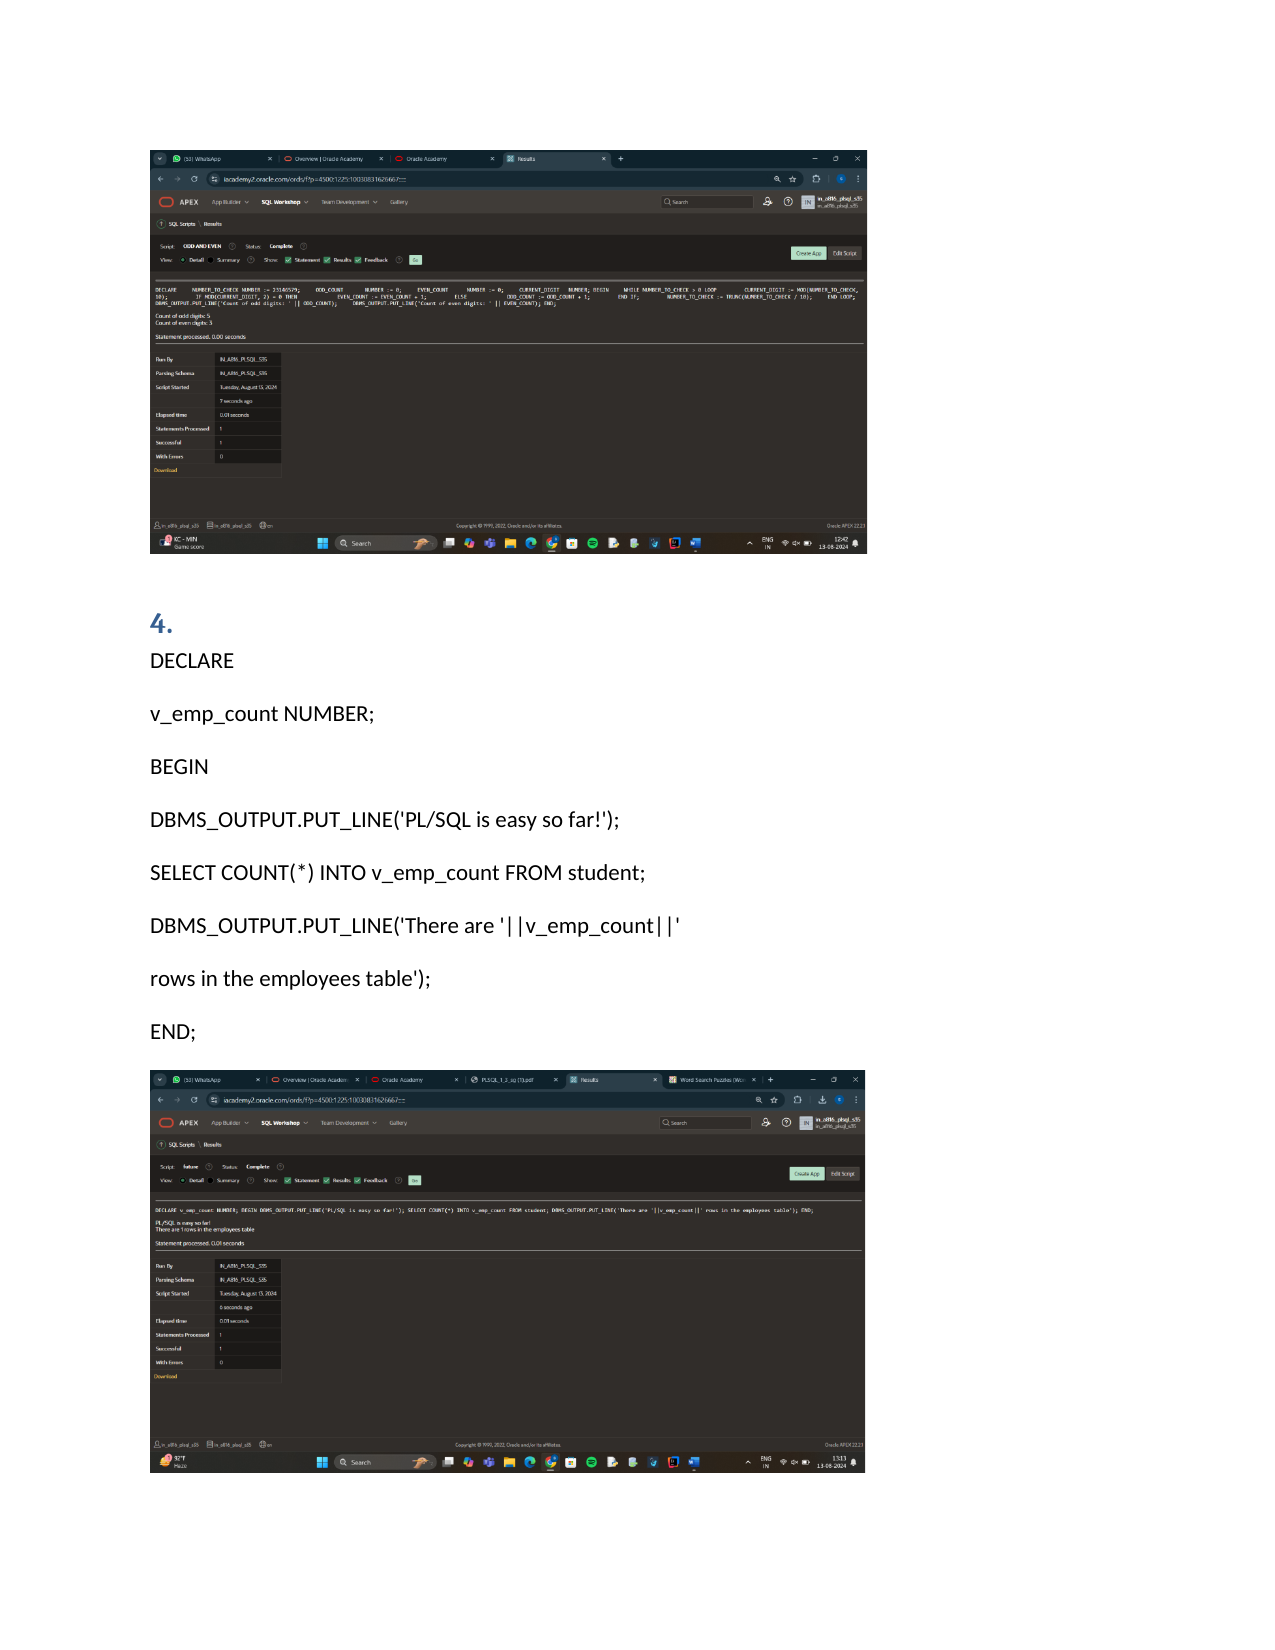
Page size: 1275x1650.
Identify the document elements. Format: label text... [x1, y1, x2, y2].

text v_emp_count NUMBER; [150, 699, 1125, 727]
text END; [150, 1017, 1125, 1045]
subtitle 4. [150, 608, 1125, 641]
picture [150, 150, 868, 554]
text DBMS_OUTPUT.PUT_LINE('There are '||v_emp_count||' [150, 911, 1125, 939]
picture [150, 1070, 866, 1473]
text SELECT COUNT(*) INTO v_emp_count FROM student; [150, 858, 1125, 886]
text BEGIN [150, 752, 1125, 780]
text DECLARE [150, 646, 1125, 674]
text rows in the employees table'); [150, 964, 1125, 992]
text DBMS_OUTPUT.PUT_LINE('PL/SQL is easy so far!'); [150, 805, 1125, 833]
